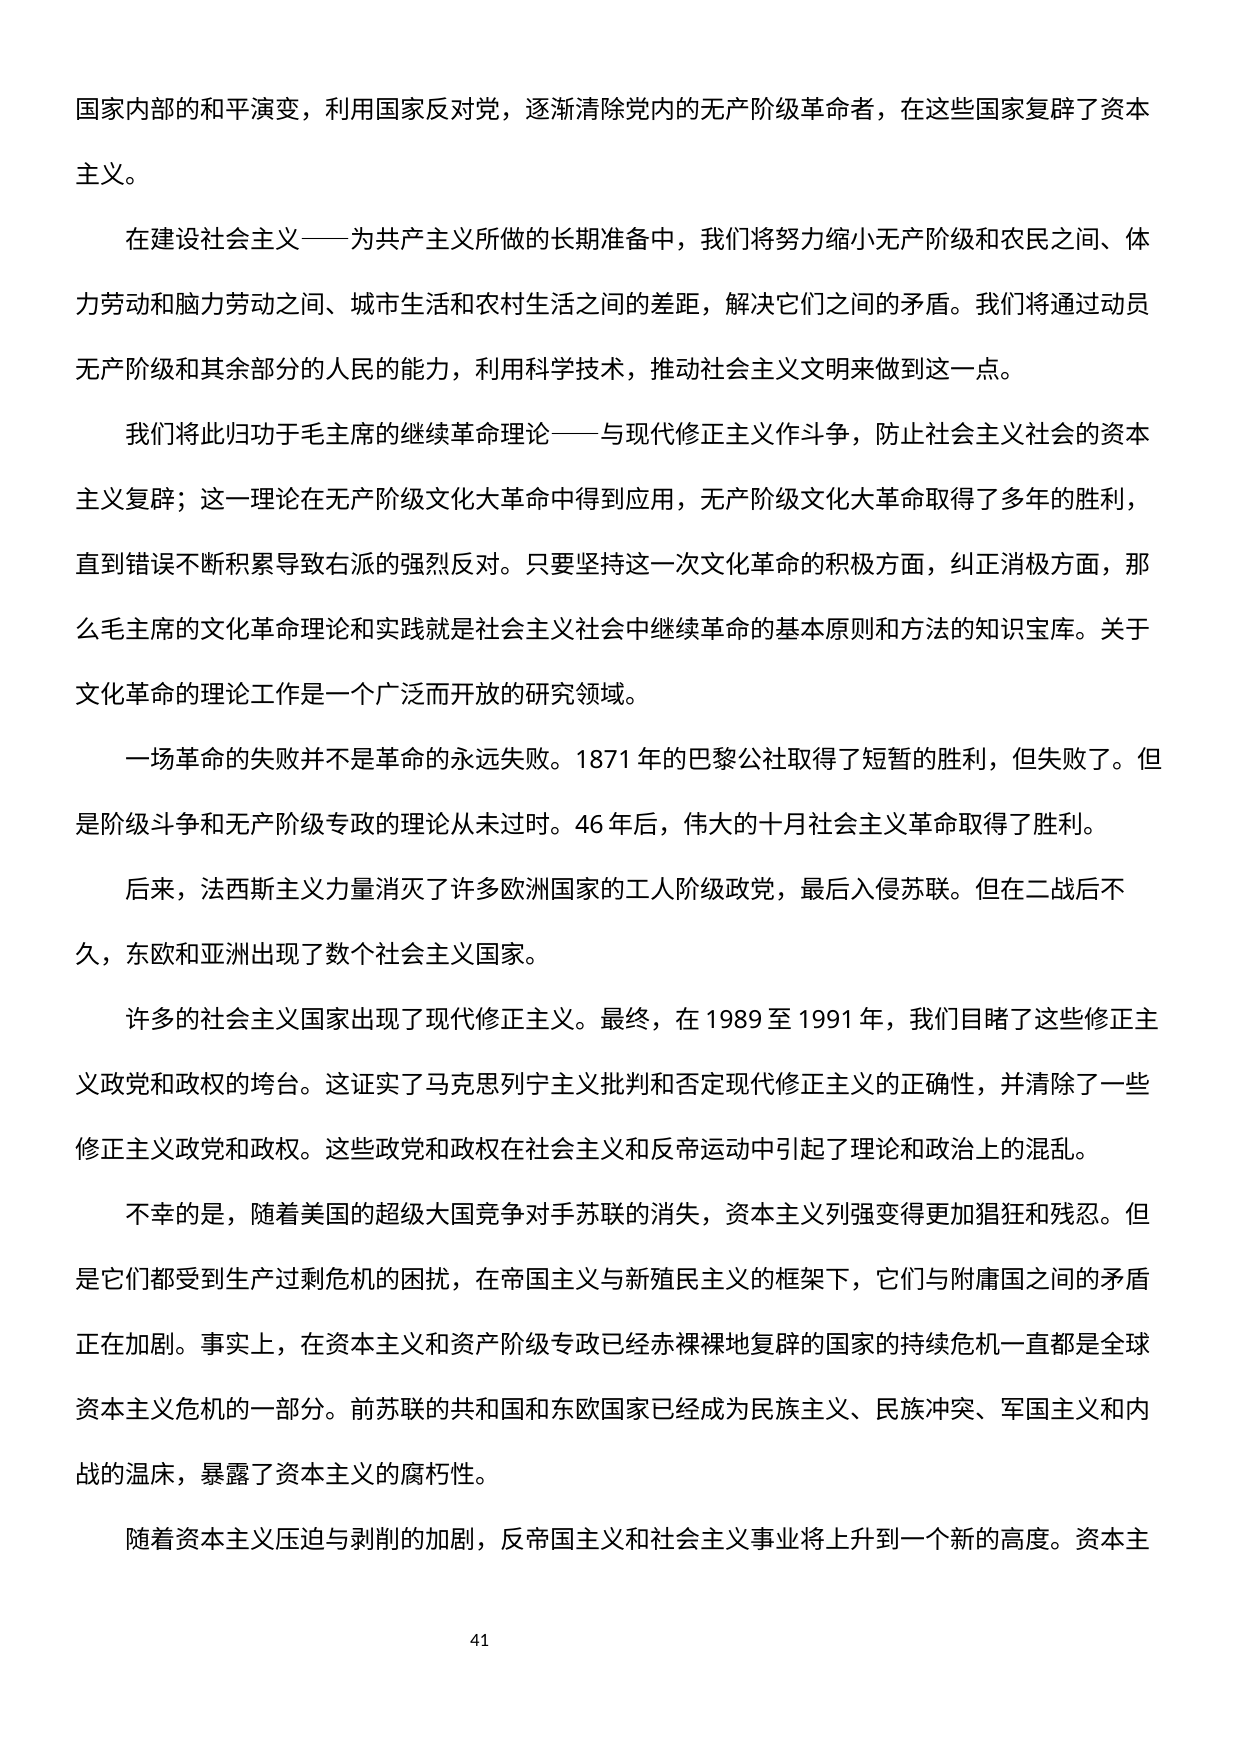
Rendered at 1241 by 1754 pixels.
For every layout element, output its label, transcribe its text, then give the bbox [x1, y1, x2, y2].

list 后来，法西斯主义力量消灭了许多欧洲国家的工人阶级政党，最后入侵苏联。但在二战后不久，东欧和亚洲出现了数个社会主义国家。 [75, 855, 1165, 985]
list 一场革命的失败并不是革命的永远失败。1871年的巴黎公社取得了短暂的胜利，但失败了。但是阶级斗争和无产阶级专政的理论从未过时。46年后，伟大的十月社会主义革命取得了胜利。 [75, 725, 1165, 855]
list 许多的社会主义国家出现了现代修正主义。最终，在1989至1991年，我们目睹了这些修正主义政党和政权的垮台。这证实了马克思列宁主义批判和否定现代修正主义的正确性，并清除了一些修正主义政党和政权。这些政党和政权在社会主义和反帝运动中引起了理论和政治上的混乱。 [75, 985, 1165, 1180]
list 在建设社会主义——为共产主义所做的长期准备中，我们将努力缩小无产阶级和农民之间、体力劳动和脑力劳动之间、城市生活和农村生活之间的差距，解决它们之间的矛盾。我们将通过动员无产阶级和其余部分的人民的能力，利用科学技术，推动社会主义文明来做到这一点。 [75, 205, 1165, 400]
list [75, 1505, 1165, 1570]
list 不幸的是，随着美国的超级大国竞争对手苏联的消失，资本主义列强变得更加猖狂和残忍。但是它们都受到生产过剩危机的困扰，在帝国主义与新殖民主义的框架下，它们与附庸国之间的矛盾正在加剧。事实上，在资本主义和资产阶级专政已经赤裸裸地复辟的国家的持续危机一直都是全球资本主义危机的一部分。前苏联的共和国和东欧国家已经成为民族主义、民族冲突、军国主义和内战的温床，暴露了资本主义的腐朽性。 [75, 1180, 1165, 1505]
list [75, 75, 1165, 205]
list 我们将此归功于毛主席的继续革命理论——与现代修正主义作斗争，防止社会主义社会的资本主义复辟；这一理论在无产阶级文化大革命中得到应用，无产阶级文化大革命取得了多年的胜利，直到错误不断积累导致右派的强烈反对。只要坚持这一次文化革命的积极方面，纠正消极方面，那么毛主席的文化革命理论和实践就是社会主义社会中继续革命的基本原则和方法的知识宝库。关于文化革命的理论工作是一个广泛而开放的研究领域。 [75, 400, 1165, 725]
